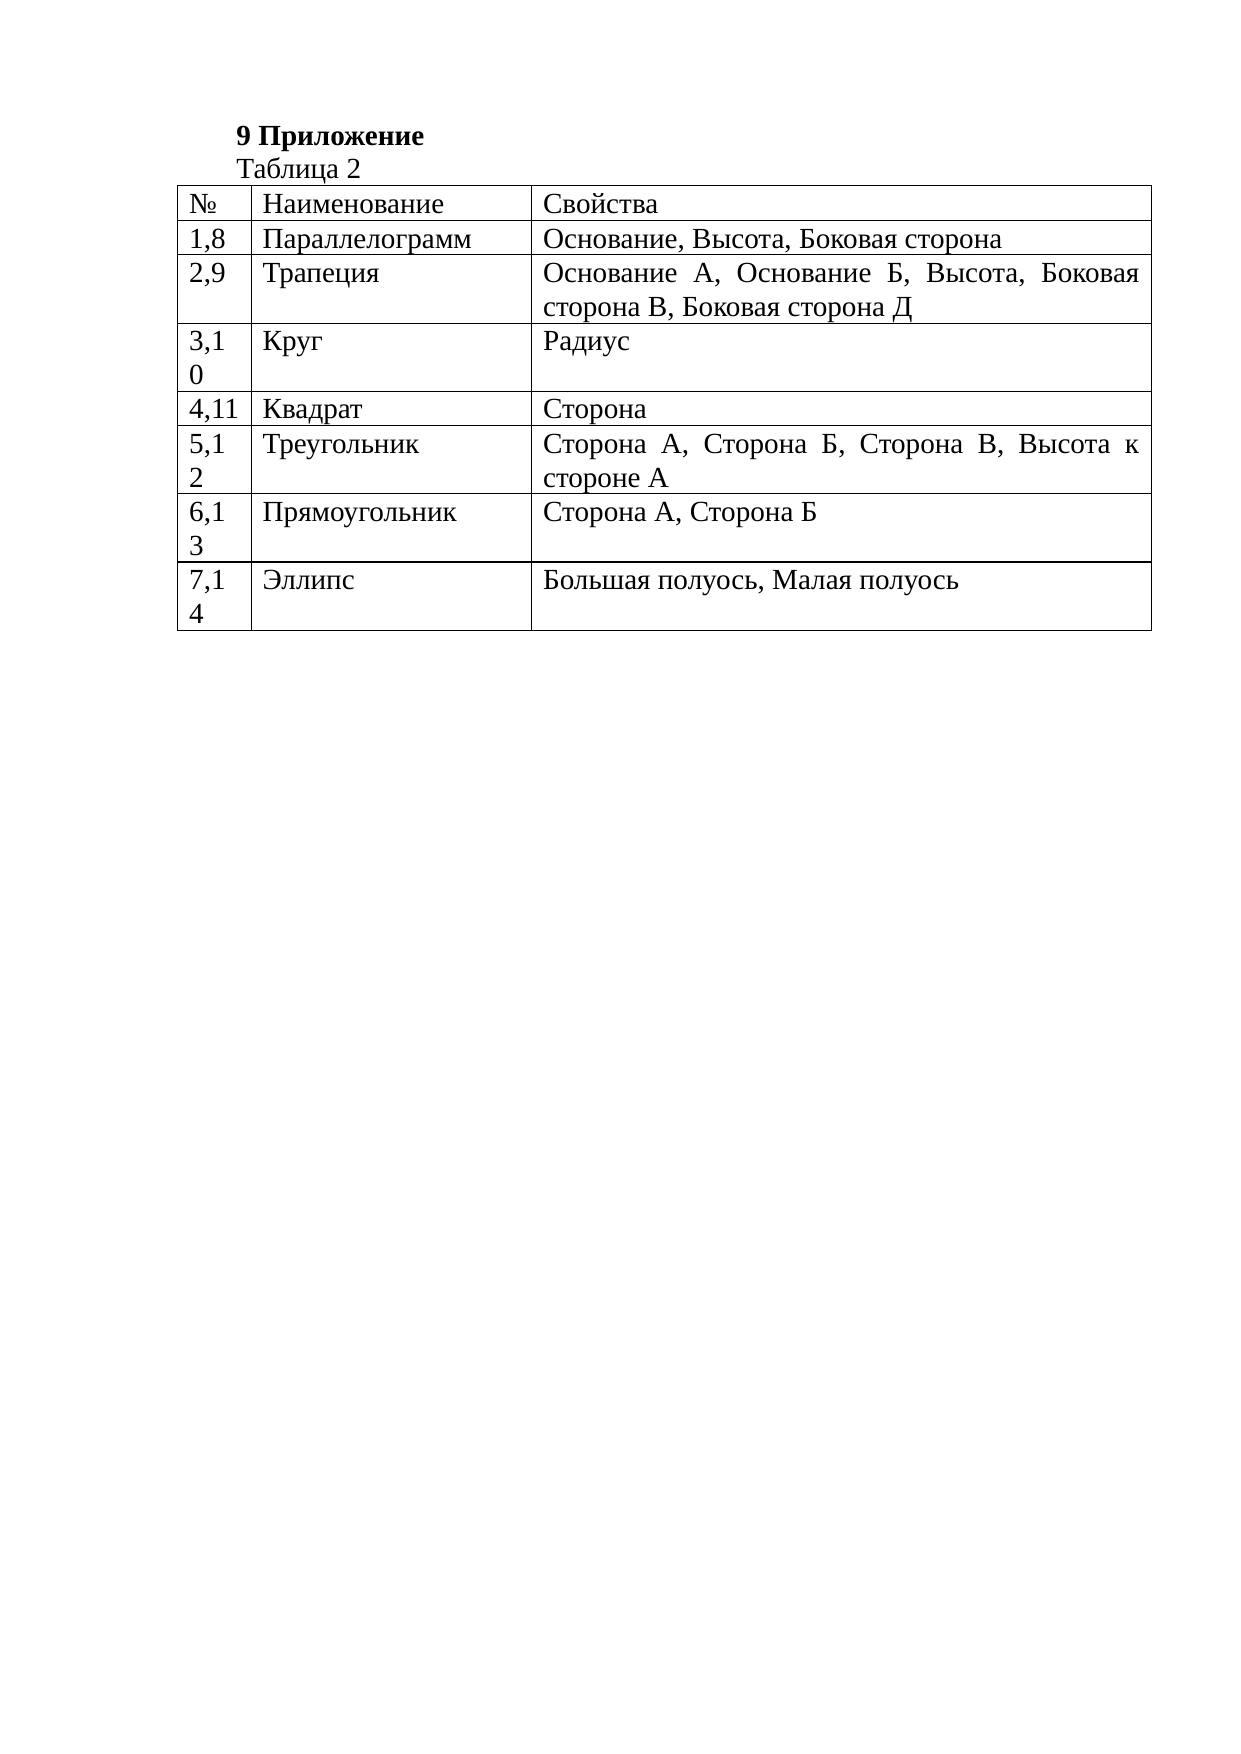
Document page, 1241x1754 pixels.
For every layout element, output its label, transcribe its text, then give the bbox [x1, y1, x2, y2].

table_cell Основание, Высота, Боковая сторона [532, 221, 1151, 254]
table_cell 6,13 [178, 494, 251, 561]
table_cell Квадрат [252, 392, 531, 425]
table_cell Эллипс [252, 563, 531, 629]
table_cell Сторона А, Сторона Б, Сторона В, Высота к стороне А [532, 426, 1151, 493]
table_cell Трапеция [252, 255, 531, 322]
table_cell Основание А, Основание Б, Высота, Боковая сторона В, Боковая сторона Д [532, 255, 1151, 322]
table_header Наименование [252, 186, 531, 220]
table_cell 7,14 [178, 563, 251, 629]
text Таблица 2 [177, 152, 1152, 185]
table_cell 2,9 [178, 255, 251, 322]
table_cell Большая полуось, Малая полуось [532, 563, 1151, 629]
text Приложение [177, 118, 1152, 152]
table_cell Параллелограмм [252, 221, 531, 254]
table_cell Круг [252, 324, 531, 391]
table_cell Сторона [532, 392, 1151, 425]
table_header № [178, 186, 251, 220]
table_cell Радиус [532, 324, 1151, 391]
table_cell Сторона А, Сторона Б [532, 494, 1151, 561]
table_cell 4,11 [178, 392, 251, 425]
table_cell 5,12 [178, 426, 251, 493]
table_cell Треугольник [252, 426, 531, 493]
table_cell 3,10 [178, 324, 251, 391]
table_header Свойства [532, 186, 1151, 220]
table_cell Прямоугольник [252, 494, 531, 561]
table_cell 1,8 [178, 221, 251, 254]
